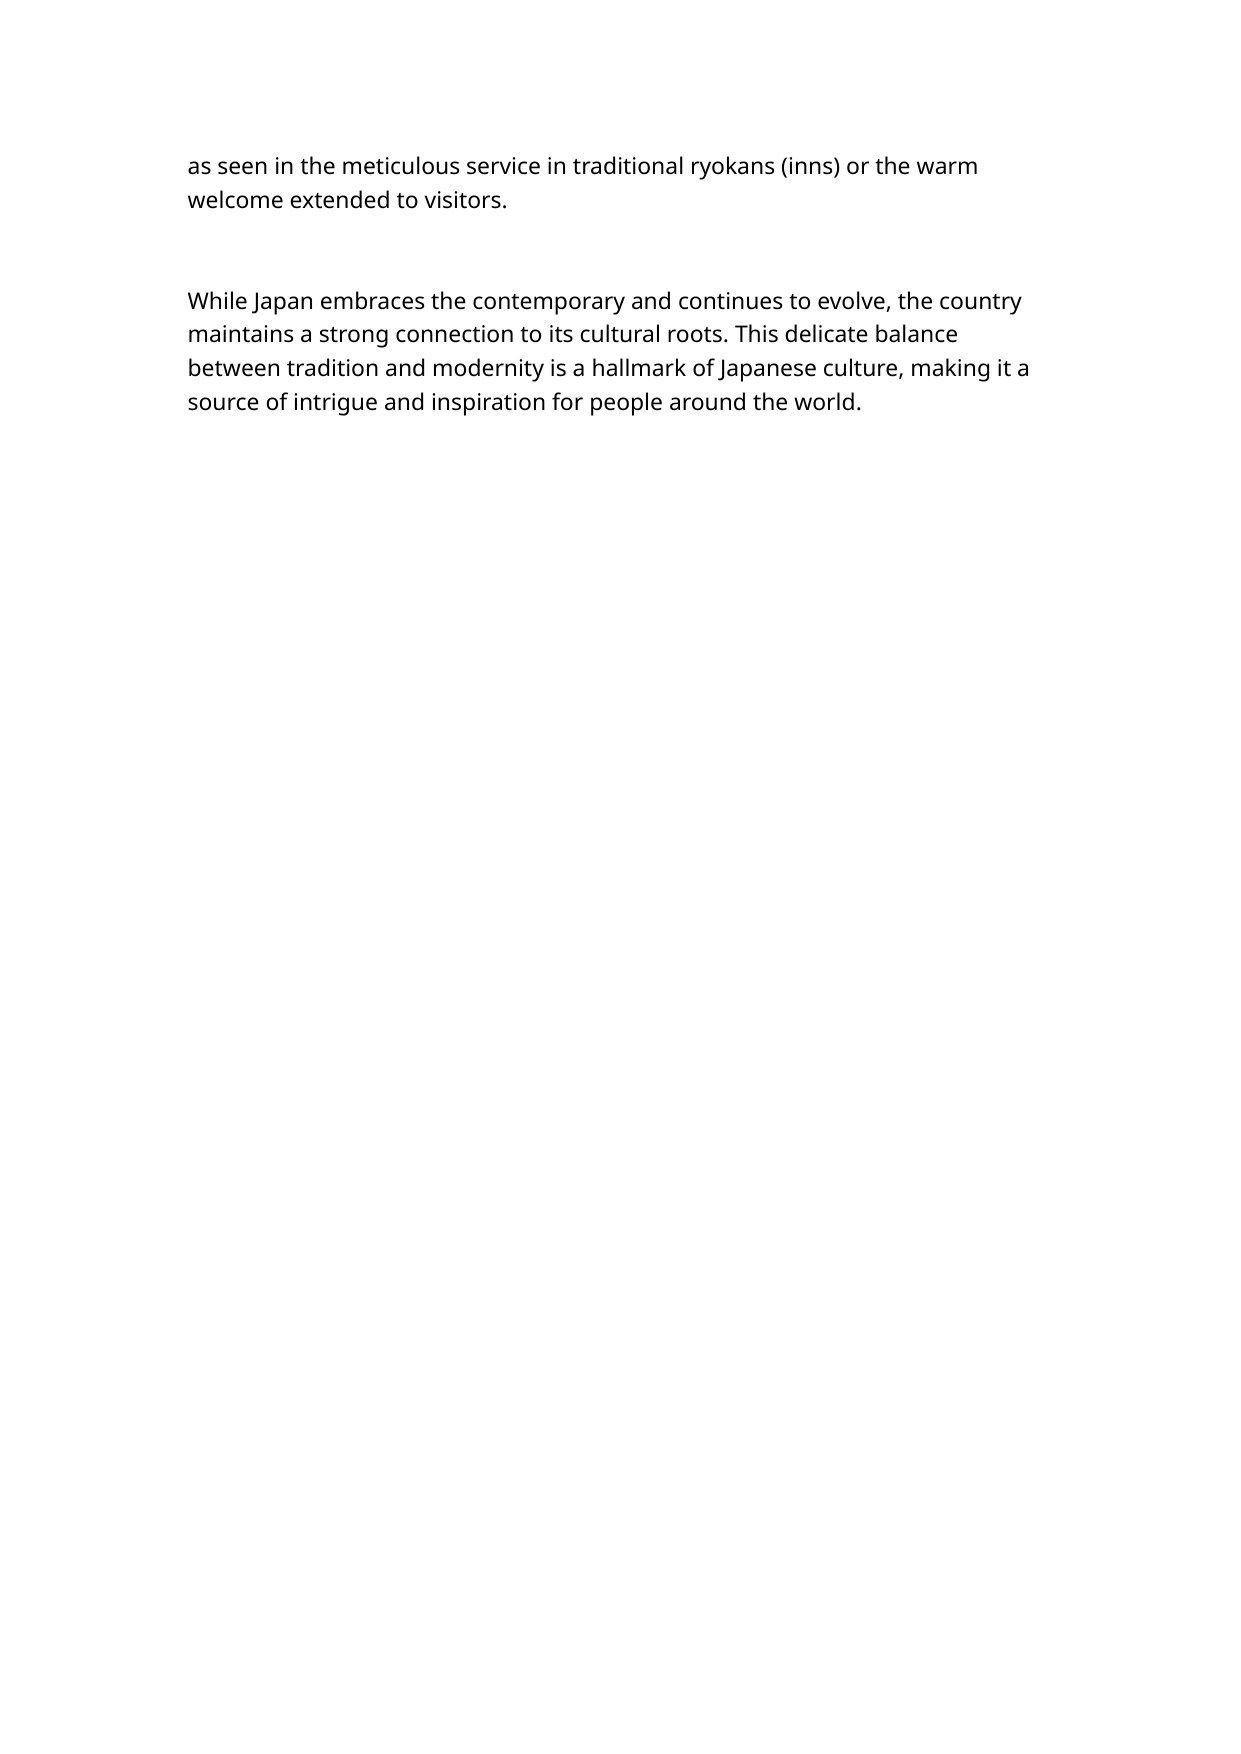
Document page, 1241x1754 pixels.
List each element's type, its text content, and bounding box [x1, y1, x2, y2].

text While Japan embraces the contemporary and continues to evolve, the country maintains a strong connection to its cultural roots. This delicate balance between tradition and modernity is a hallmark of Japanese culture, making it a source of intrigue and inspiration for people around the world. [187, 284, 1053, 417]
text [187, 150, 1053, 215]
